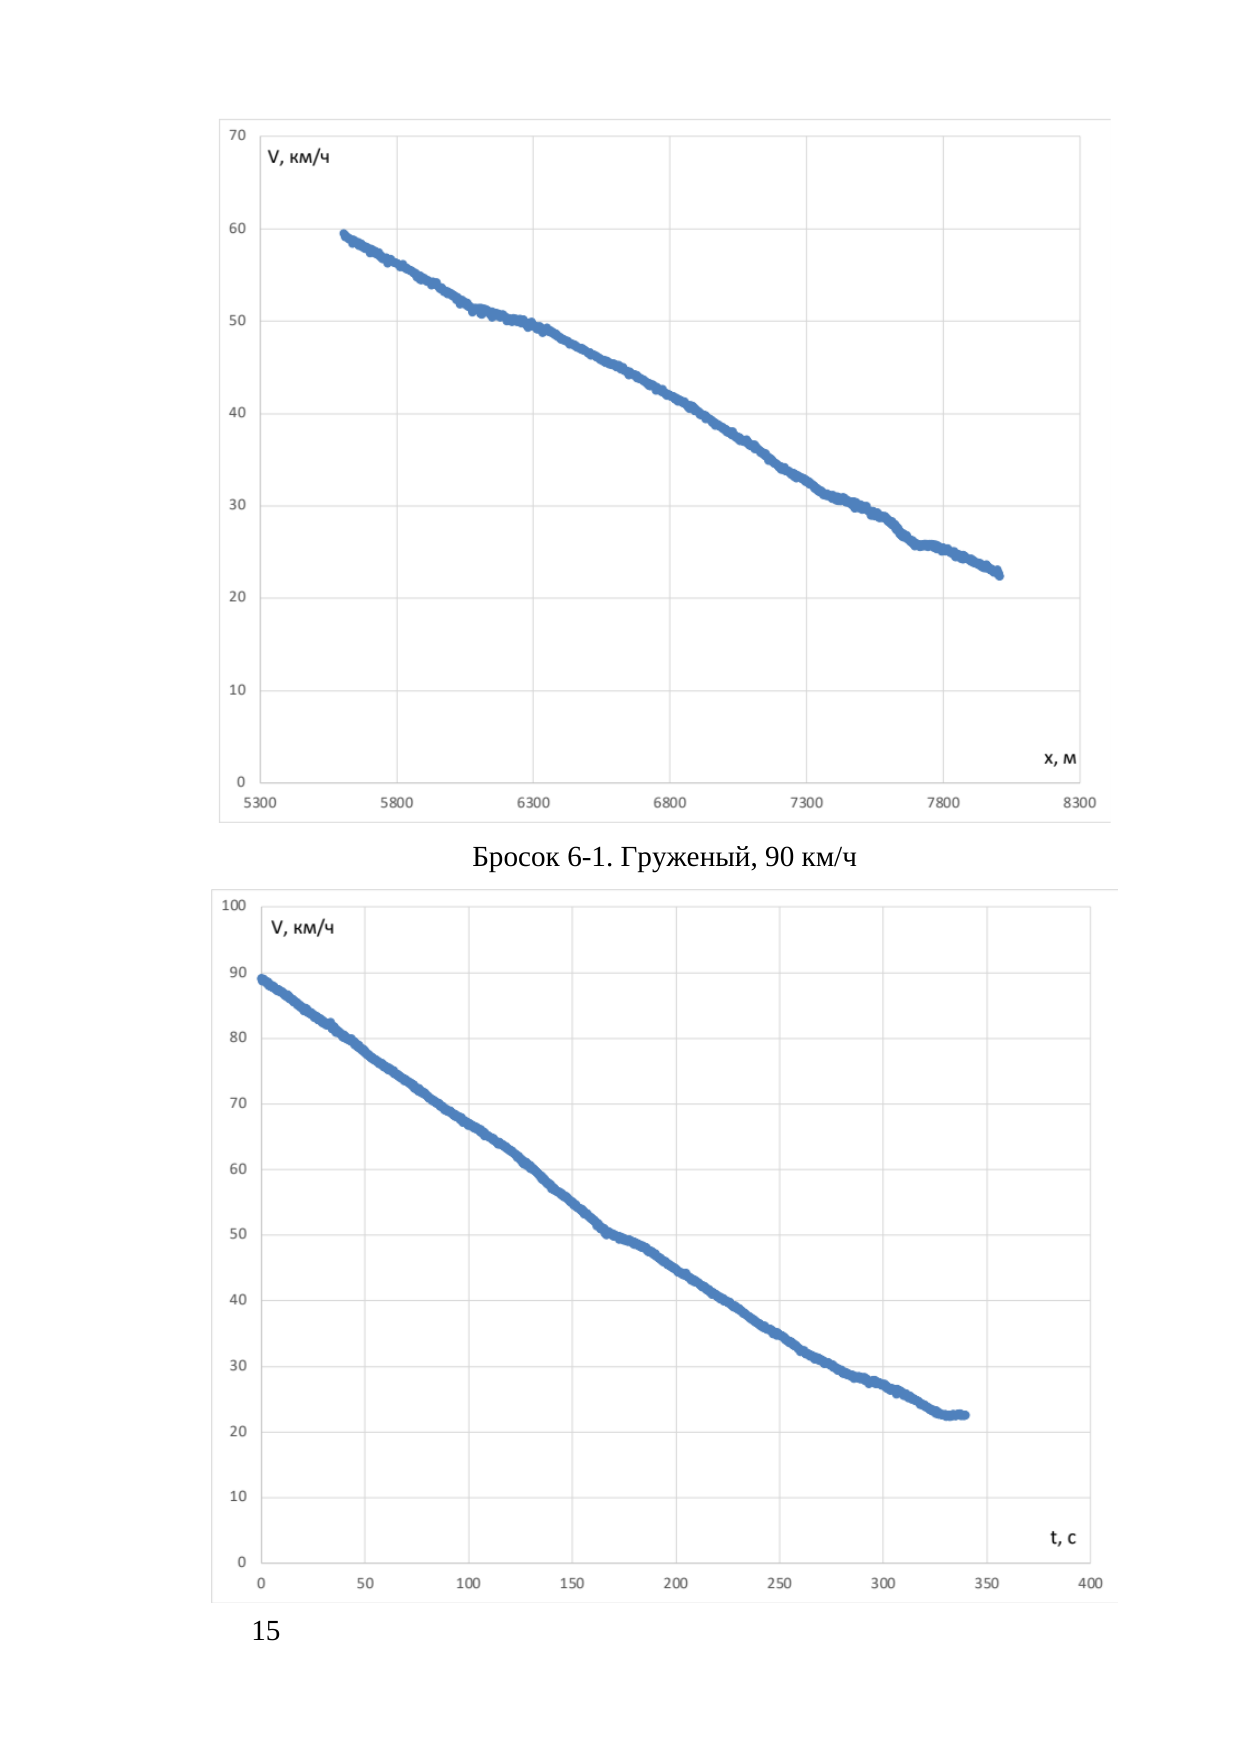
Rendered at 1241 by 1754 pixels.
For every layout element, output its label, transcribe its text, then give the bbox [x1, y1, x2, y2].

text Бросок 6-1. Груженый, 90 км/ч [177, 839, 1152, 873]
